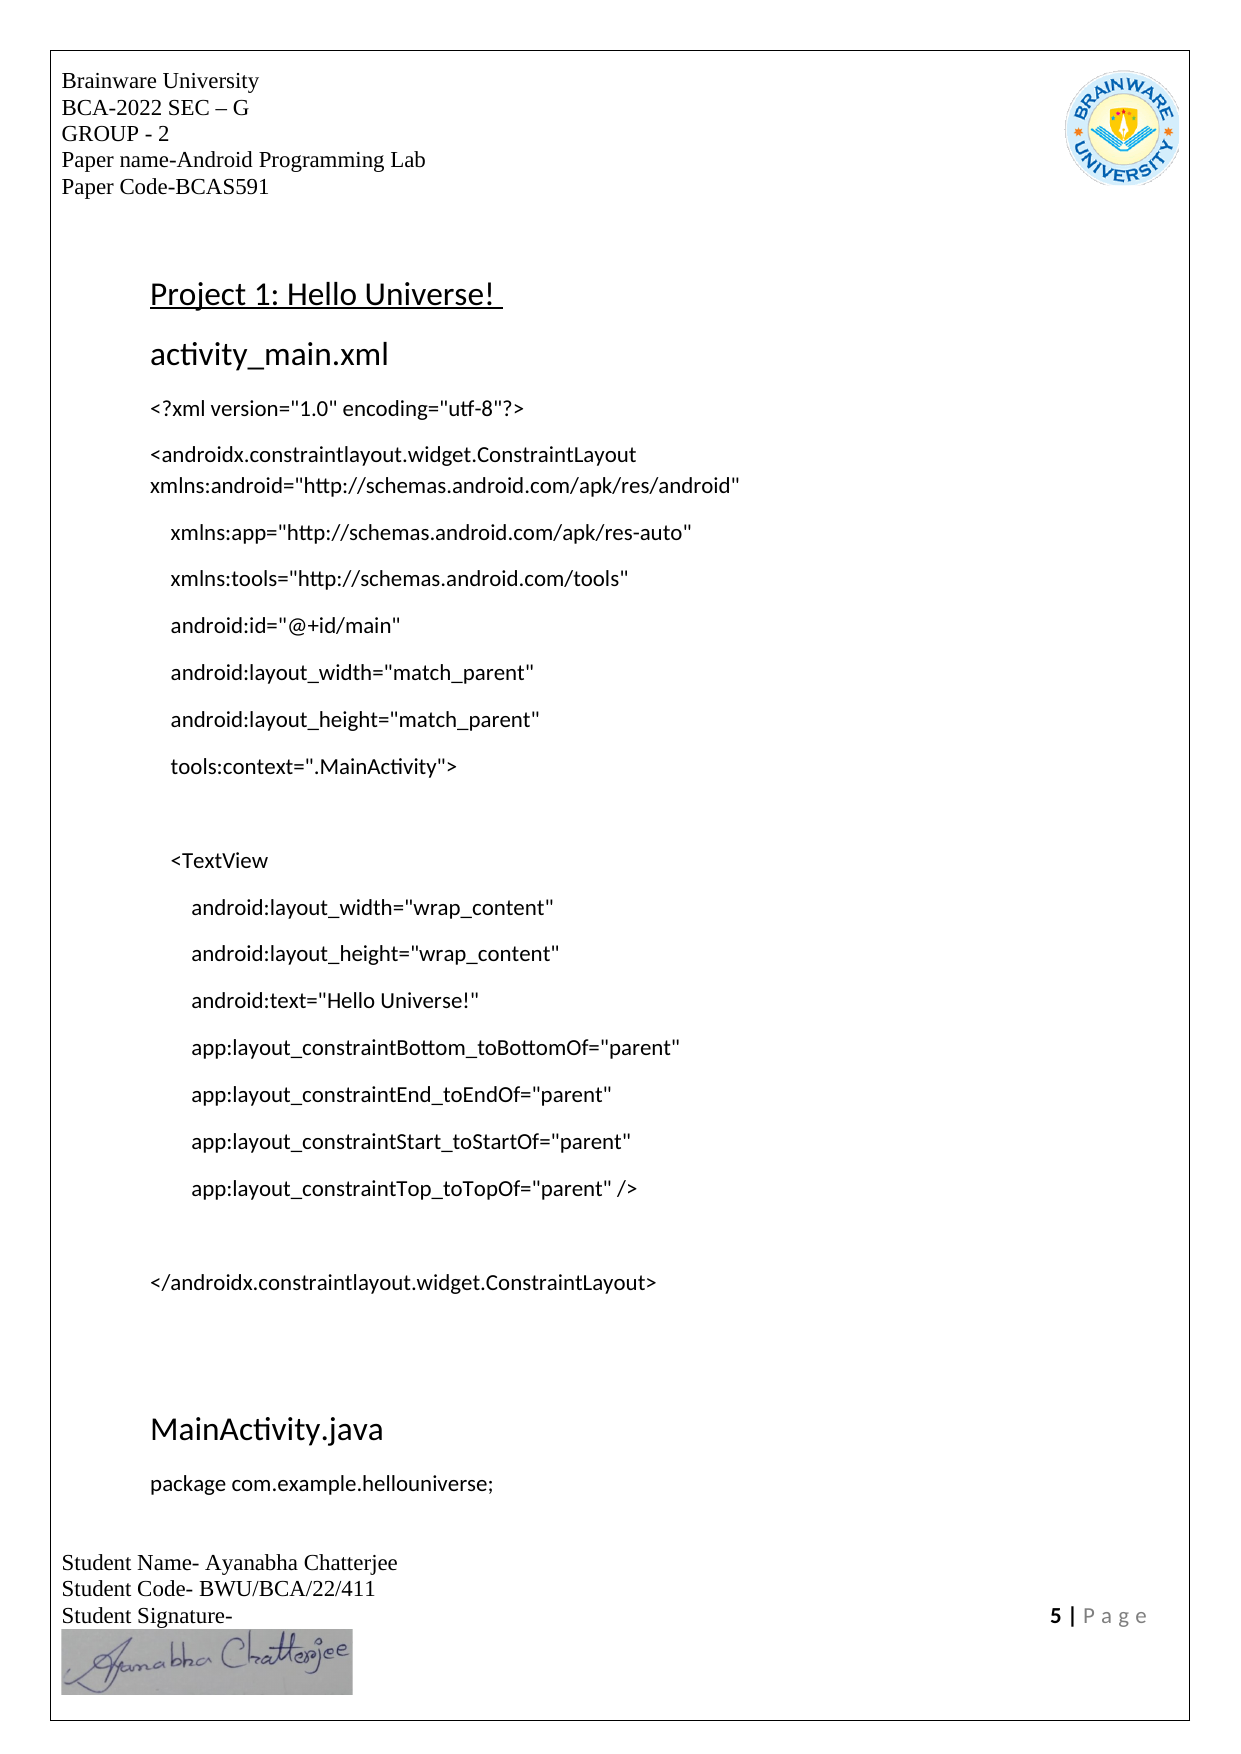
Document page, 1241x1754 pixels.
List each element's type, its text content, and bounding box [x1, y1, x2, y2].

text app:layout_constraintBottom_toBottomOf="parent" [150, 1033, 1181, 1061]
text <androidx.constraintlayout.widget.ConstraintLayout xmlns:android="http://schemas.android.com/apk/res/android" [150, 441, 1181, 499]
text activity_main.xml [150, 333, 1181, 374]
text MainActivity.java [150, 1408, 1181, 1449]
text <?xml version="1.0" encoding="utf-8"?> [150, 394, 1181, 422]
text app:layout_constraintEnd_toEndOf="parent" [150, 1080, 1181, 1108]
picture [1064, 70, 1180, 186]
text android:layout_height="match_parent" [150, 705, 1181, 733]
text xmlns:app="http://schemas.android.com/apk/res-auto" [150, 518, 1181, 546]
text android:layout_width="wrap_content" [150, 893, 1181, 921]
text app:layout_constraintStart_toStartOf="parent" [150, 1127, 1181, 1155]
picture [61, 1629, 353, 1695]
text package com.example.hellouniverse; [150, 1469, 1181, 1497]
text android:layout_width="match_parent" [150, 658, 1181, 686]
text android:layout_height="wrap_content" [150, 939, 1181, 968]
text </androidx.constraintlayout.widget.ConstraintLayout> [150, 1268, 1181, 1296]
text xmlns:tools="http://schemas.android.com/tools" [150, 564, 1181, 593]
text app:layout_constraintTop_toTopOf="parent" /> [150, 1174, 1181, 1202]
text tools:context=".MainActivity"> [150, 752, 1181, 780]
text Project 1: Hello Universe! [150, 272, 1181, 313]
text android:text="Hello Universe!" [150, 986, 1181, 1014]
text android:id="@+id/main" [150, 611, 1181, 639]
text <TextView [150, 846, 1181, 874]
